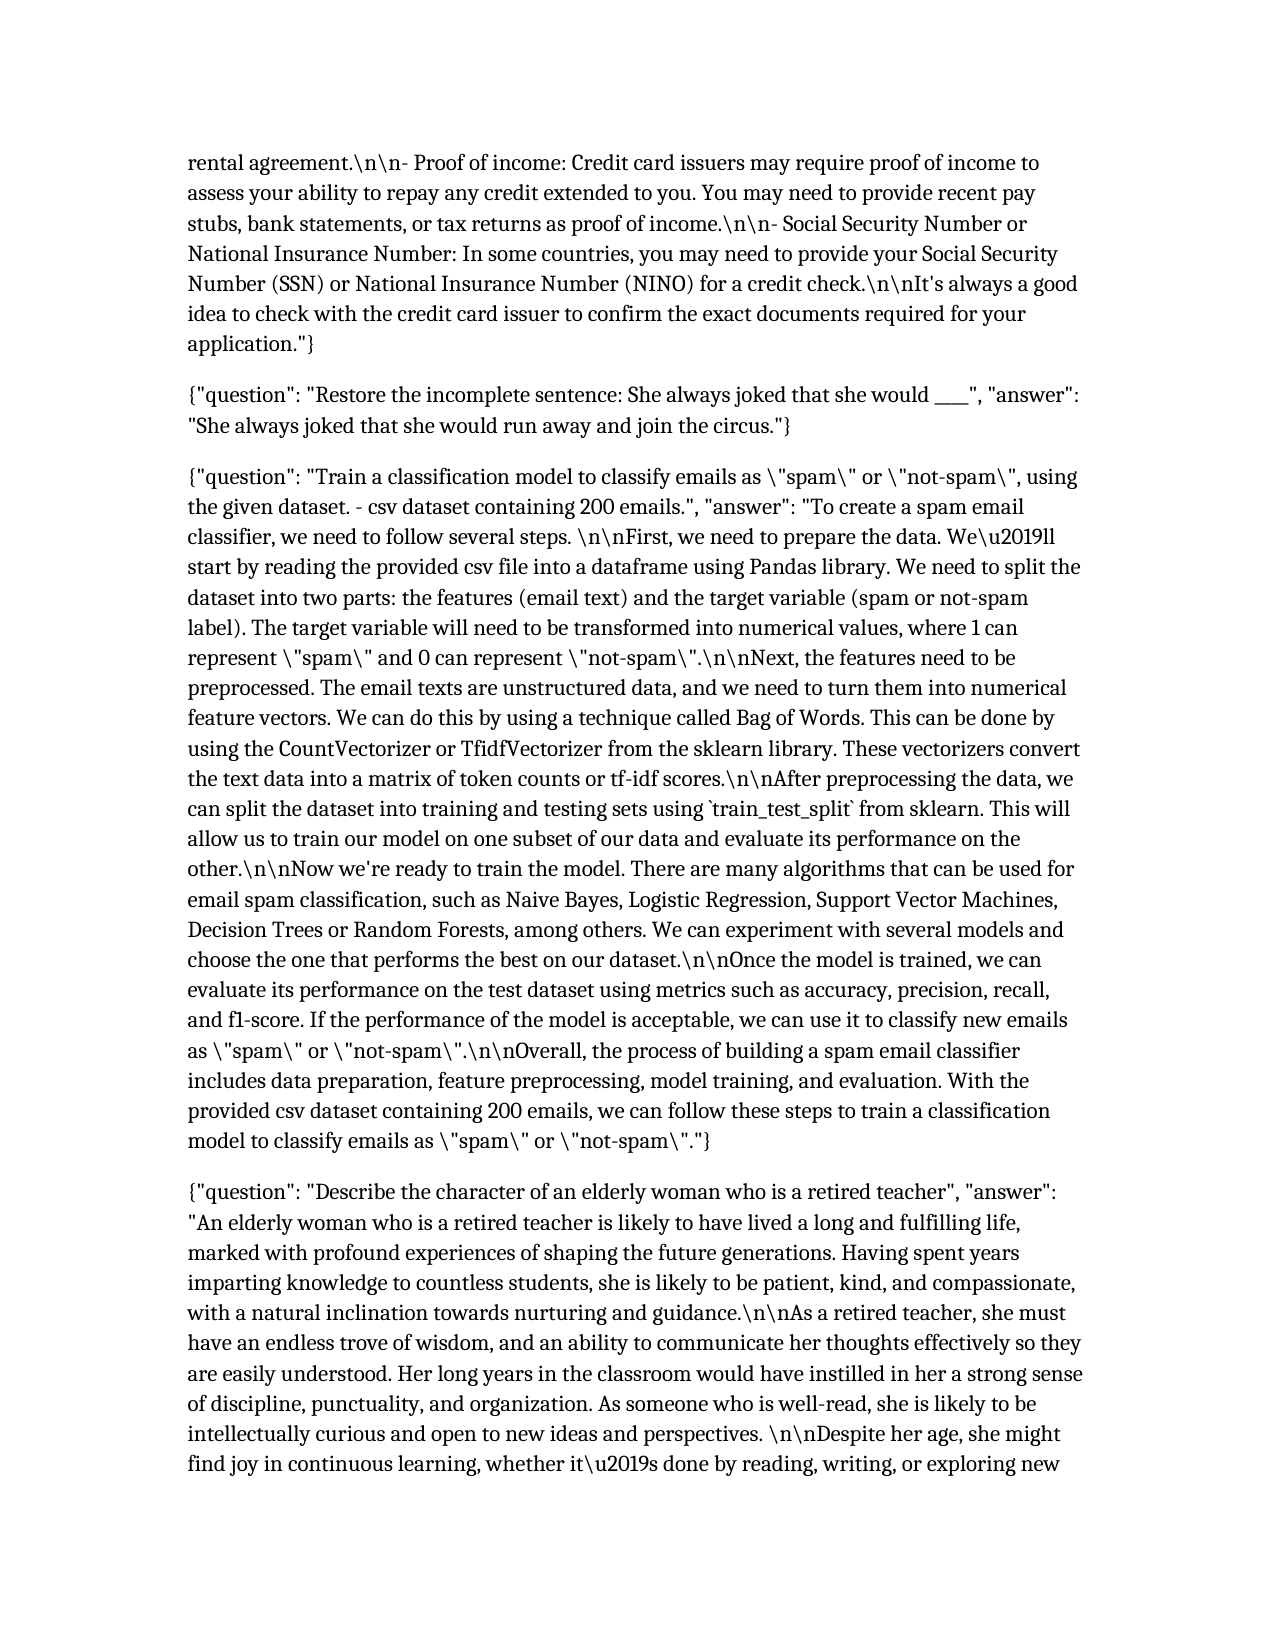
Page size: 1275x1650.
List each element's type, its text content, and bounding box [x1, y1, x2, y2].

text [187, 150, 1087, 358]
text {"question": "Restore the incomplete sentence: She always joked that she would ____", "answer": "She always joked that she would run away and join the circus."} [187, 382, 1087, 439]
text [187, 1179, 1087, 1477]
text {"question": "Train a classification model to classify emails as \"spam\" or \"not-spam\", using the given dataset. - csv dataset containing 200 emails.", "answer": "To create a spam email classifier, we need to follow several steps. \n\nFirst, we need to prepare the data. We\u2019ll start by reading the provided csv file into a dataframe using Pandas library. We need to split the dataset into two parts: the features (email text) and the target variable (spam or not-spam label). The target variable will need to be transformed into numerical values, where 1 can represent \"spam\" and 0 can represent \"not-spam\".\n\nNext, the features need to be preprocessed. The email texts are unstructured data, and we need to turn them into numerical feature vectors. We can do this by using a technique called Bag of Words. This can be done by using the CountVectorizer or TfidfVectorizer from the sklearn library. These vectorizers convert the text data into a matrix of token counts or tf-idf scores.\n\nAfter preprocessing the data, we can split the dataset into training and testing sets using `train_test_split` from sklearn. This will allow us to train our model on one subset of our data and evaluate its performance on the other.\n\nNow we're ready to train the model. There are many algorithms that can be used for email spam classification, such as Naive Bayes, Logistic Regression, Support Vector Machines, Decision Trees or Random Forests, among others. We can experiment with several models and choose the one that performs the best on our dataset.\n\nOnce the model is trained, we can evaluate its performance on the test dataset using metrics such as accuracy, precision, recall, and f1-score. If the performance of the model is acceptable, we can use it to classify new emails as \"spam\" or \"not-spam\".\n\nOverall, the process of building a spam email classifier includes data preparation, feature preprocessing, model training, and evaluation. With the provided csv dataset containing 200 emails, we can follow these steps to train a classification model to classify emails as \"spam\" or \"not-spam\"."} [187, 463, 1087, 1154]
